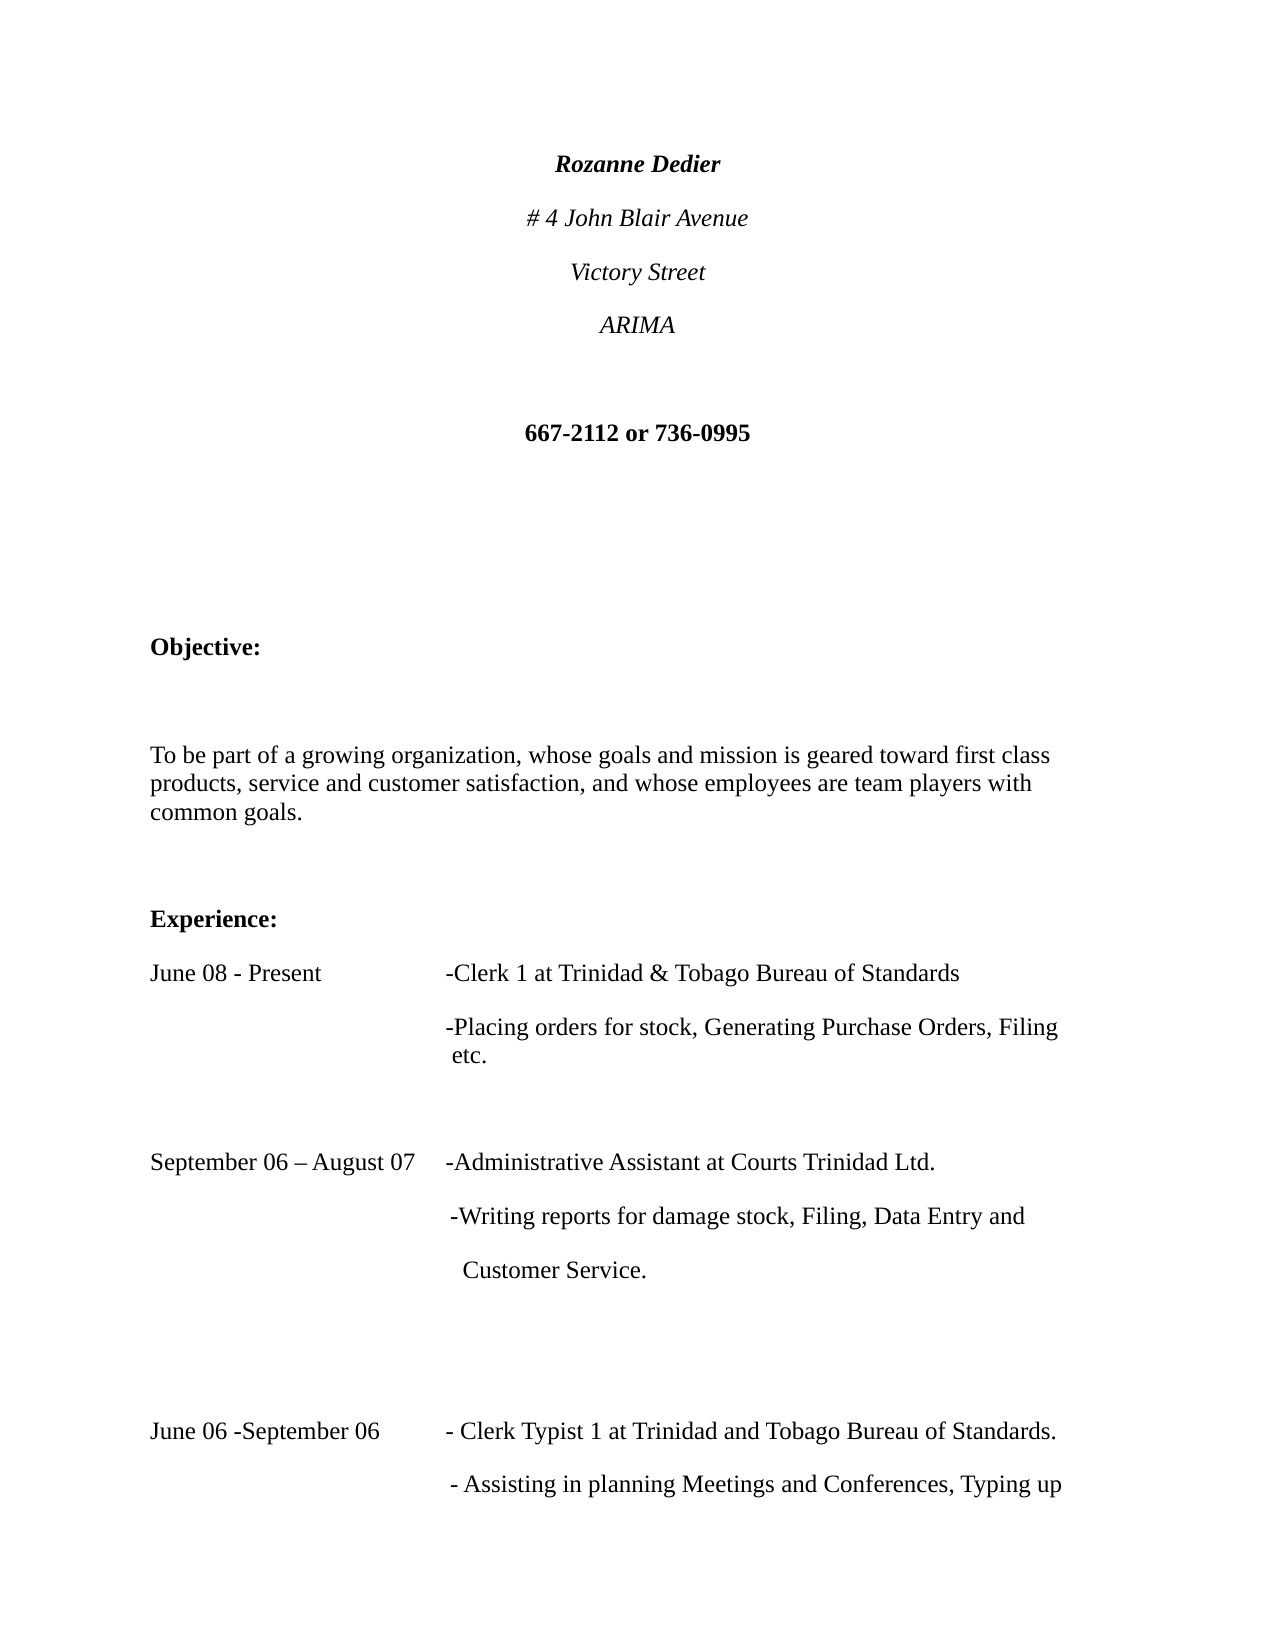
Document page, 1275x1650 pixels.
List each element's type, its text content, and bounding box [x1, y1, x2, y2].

text -Writing reports for damage stock, Filing, Data Entry and [450, 1202, 1125, 1230]
text 667-2112 or 736-0995 [150, 418, 1125, 447]
text Objective: [150, 633, 1125, 661]
text September 06 – August 07 -Administrative Assistant at Courts Trinidad Ltd. [150, 1148, 1125, 1177]
text Victory Street [150, 257, 1125, 286]
text ARIMA [150, 311, 1125, 339]
text June 08 - Present -Clerk 1 at Trinidad & Tobago Bureau of Standards [150, 958, 1125, 987]
text # 4 John Blair Avenue [150, 204, 1125, 232]
text June 06 -September 06 - Clerk Typist 1 at Trinidad and Tobago Bureau of Standards. [150, 1416, 1125, 1445]
text - Assisting in planning Meetings and Conferences, Typing up [450, 1470, 1125, 1498]
text -Placing orders for stock, Generating Purchase Orders, Filing etc. [150, 1012, 1125, 1069]
text To be part of a growing organization, whose goals and mission is geared toward first class products, service and customer satisfaction, and whose employees are team players with common goals. [150, 740, 1125, 826]
text Customer Service. [450, 1255, 1125, 1284]
text Experience: [150, 905, 1125, 933]
text Rozanne Dedier [150, 150, 1125, 179]
